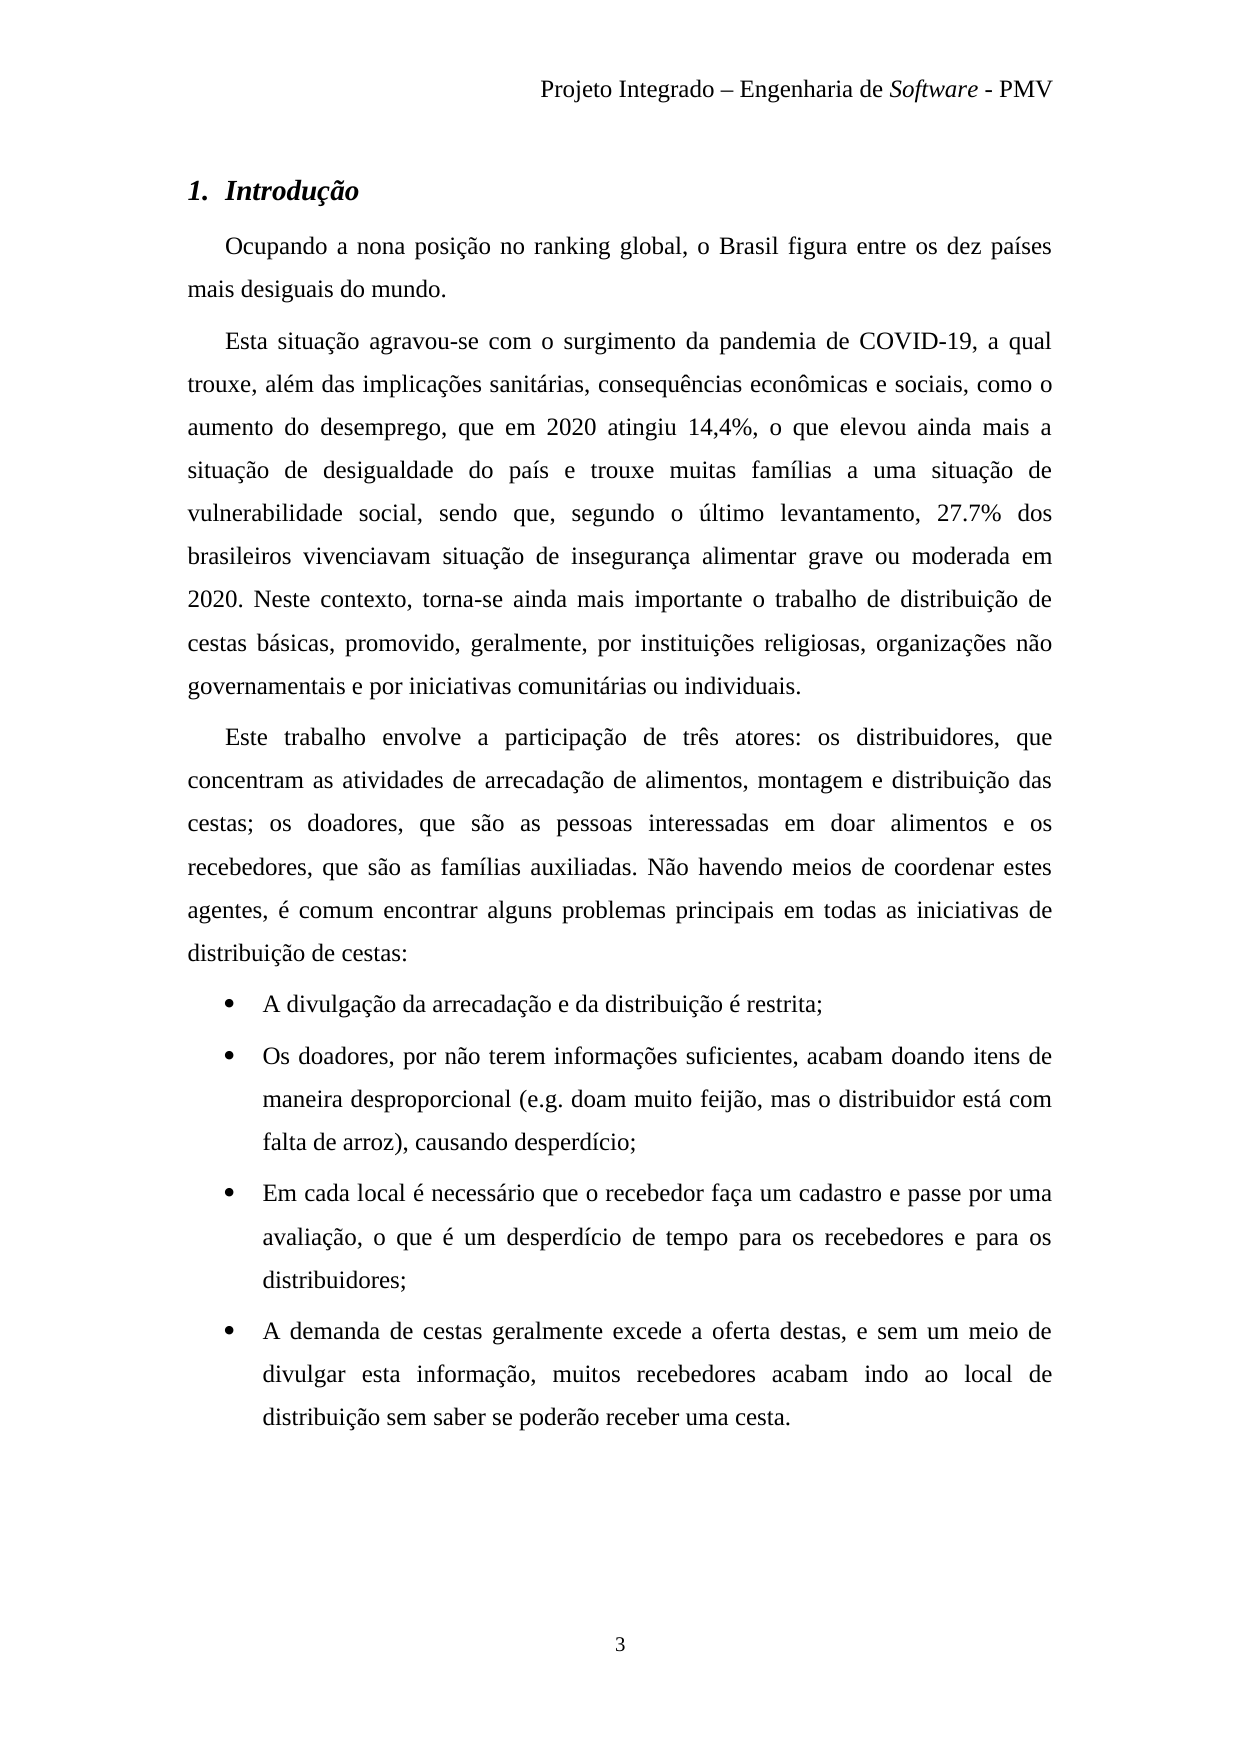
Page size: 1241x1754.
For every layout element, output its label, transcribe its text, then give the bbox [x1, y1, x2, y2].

list Os doadores, por não terem informações suficientes, acabam doando itens de maneira desproporcional (e.g. doam muito feijão, mas o distribuidor está com falta de arroz), causando desperdício; [225, 1041, 1053, 1156]
text Este trabalho envolve a participação de três atores: os distribuidores, que concentram as atividades de arrecadação de alimentos, montagem e distribuição das cestas; os doadores, que são as pessoas interessadas em doar alimentos e os recebedores, que são as famílias auxiliadas. Não havendo meios de coordenar estes agentes, é comum encontrar alguns problemas principais em todas as iniciativas de distribuição de cestas: [187, 722, 1053, 967]
list A demanda de cestas geralmente excede a oferta destas, e sem um meio de divulgar esta informação, muitos recebedores acabam indo ao local de distribuição sem saber se poderão receber uma cesta. [225, 1316, 1053, 1431]
text Esta situação agravou-se com o surgimento da pandemia de COVID-19, a qual trouxe, além das implicações sanitárias, consequências econômicas e sociais, como o aumento do desemprego, que em 2020 atingiu 14,4%, o que elevou ainda mais a situação de desigualdade do país e trouxe muitas famílias a uma situação de vulnerabilidade social, sendo que, segundo o último levantamento, 27.7% dos brasileiros vivenciavam situação de insegurança alimentar grave ou moderada em 2020. Neste contexto, torna-se ainda mais importante o trabalho de distribuição de cestas básicas, promovido, geralmente, por instituições religiosas, organizações não governamentais e por iniciativas comunitárias ou individuais. [187, 326, 1053, 699]
list A divulgação da arrecadação e da distribuição é restrita; [225, 989, 1053, 1018]
subtitle Introdução [187, 173, 1053, 206]
list Em cada local é necessário que o recebedor faça um cadastro e passe por uma avaliação, o que é um desperdício de tempo para os recebedores e para os distribuidores; [225, 1178, 1053, 1293]
text Ocupando a nona posição no ranking global, o Brasil figura entre os dez países mais desiguais do mundo. [187, 231, 1053, 303]
